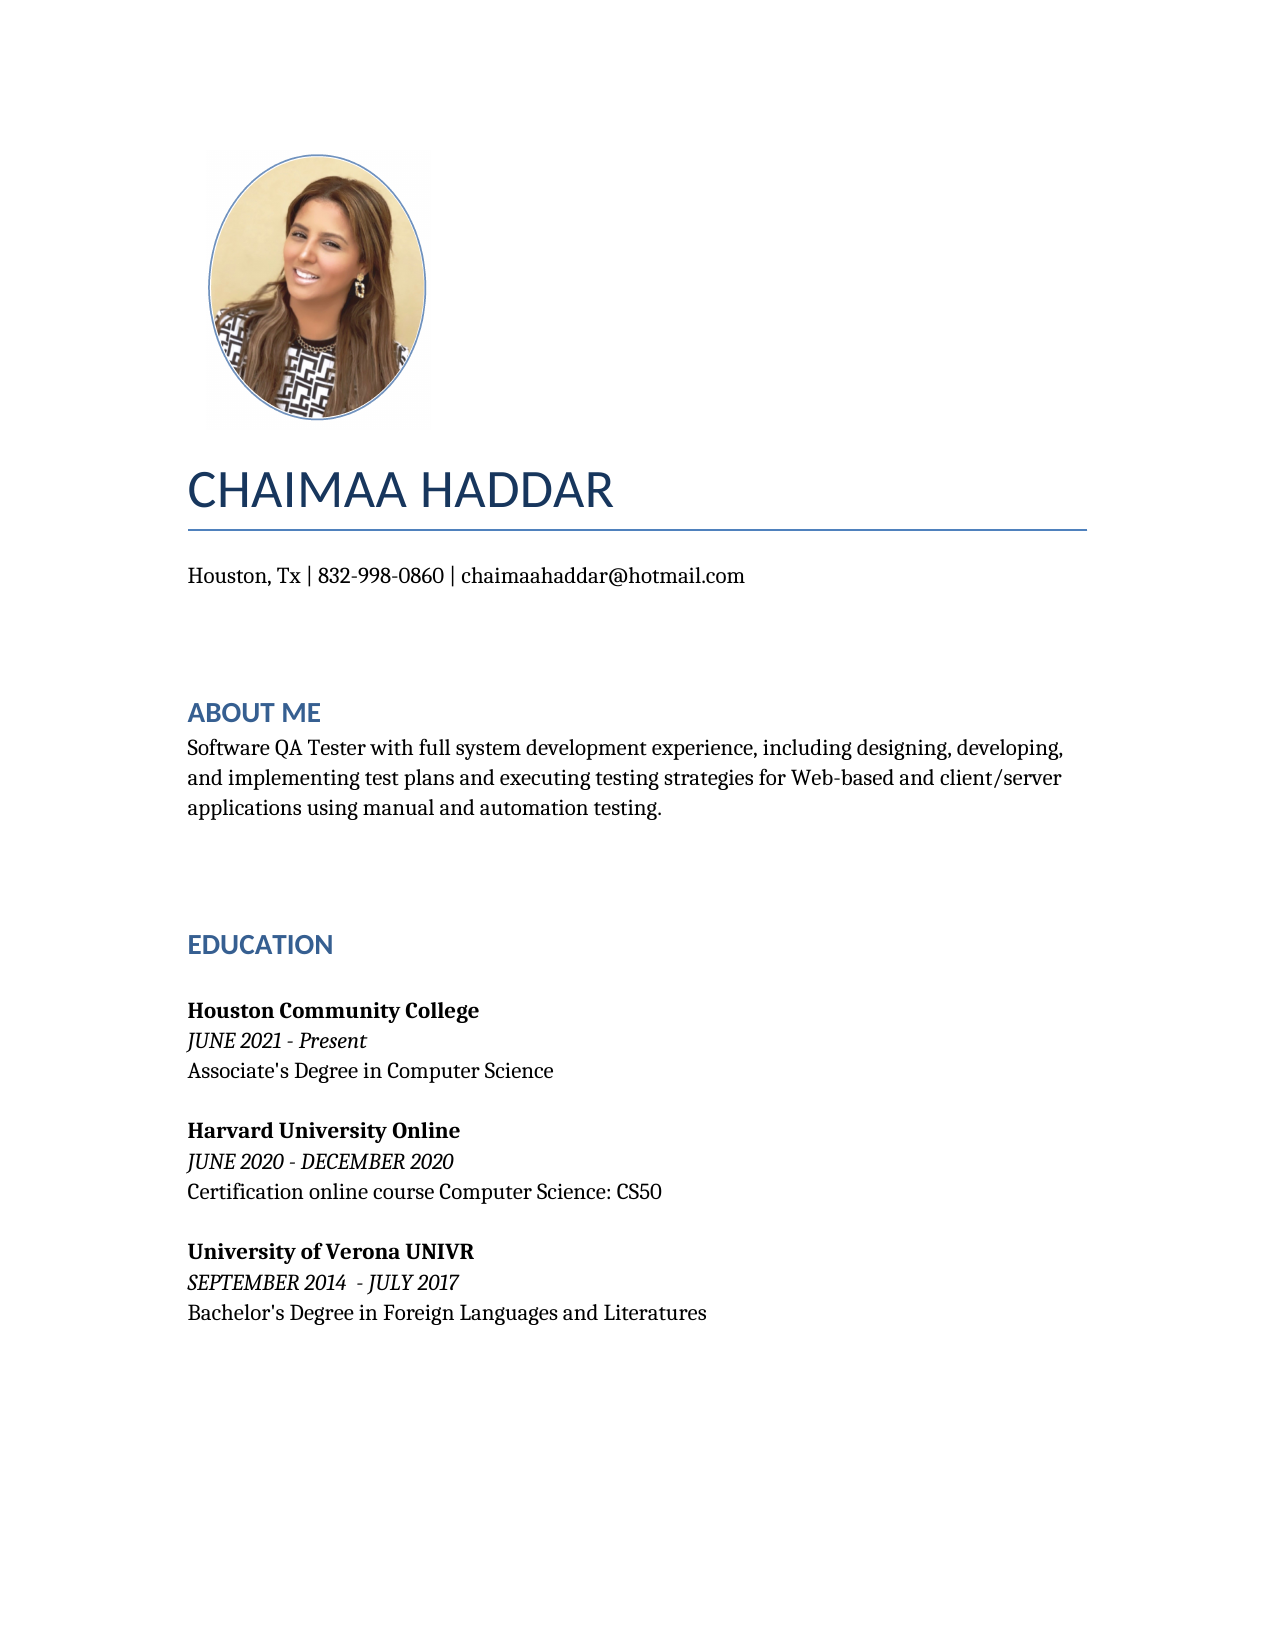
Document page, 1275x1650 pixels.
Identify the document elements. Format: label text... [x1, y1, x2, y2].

title CHAIMAA HADDAR [187, 454, 1087, 531]
subtitle ABOUT ME [187, 694, 1087, 729]
text Houston Community College JUNE 2021 - Present Associate's Degree in Computer Science Harvard University Online JUNE 2020 - DECEMBER 2020 Certification online course Computer Science: CS50 University of Verona UNIVR SEPTEMBER 2014 - JULY 2017 Bachelor's Degree in Foreign Languages and Literatures [187, 967, 1087, 1356]
text Houston, Tx | 832-998-0860 | chaimaahaddar@hotmail.com [187, 562, 1087, 589]
text Software QA Tester with full system development experience, including designing, developing, and implementing test plans and executing testing strategies for Web-based and client/server applications using manual and automation testing. [187, 734, 1087, 821]
picture [206, 150, 432, 430]
subtitle EDUCATION [187, 926, 1087, 962]
